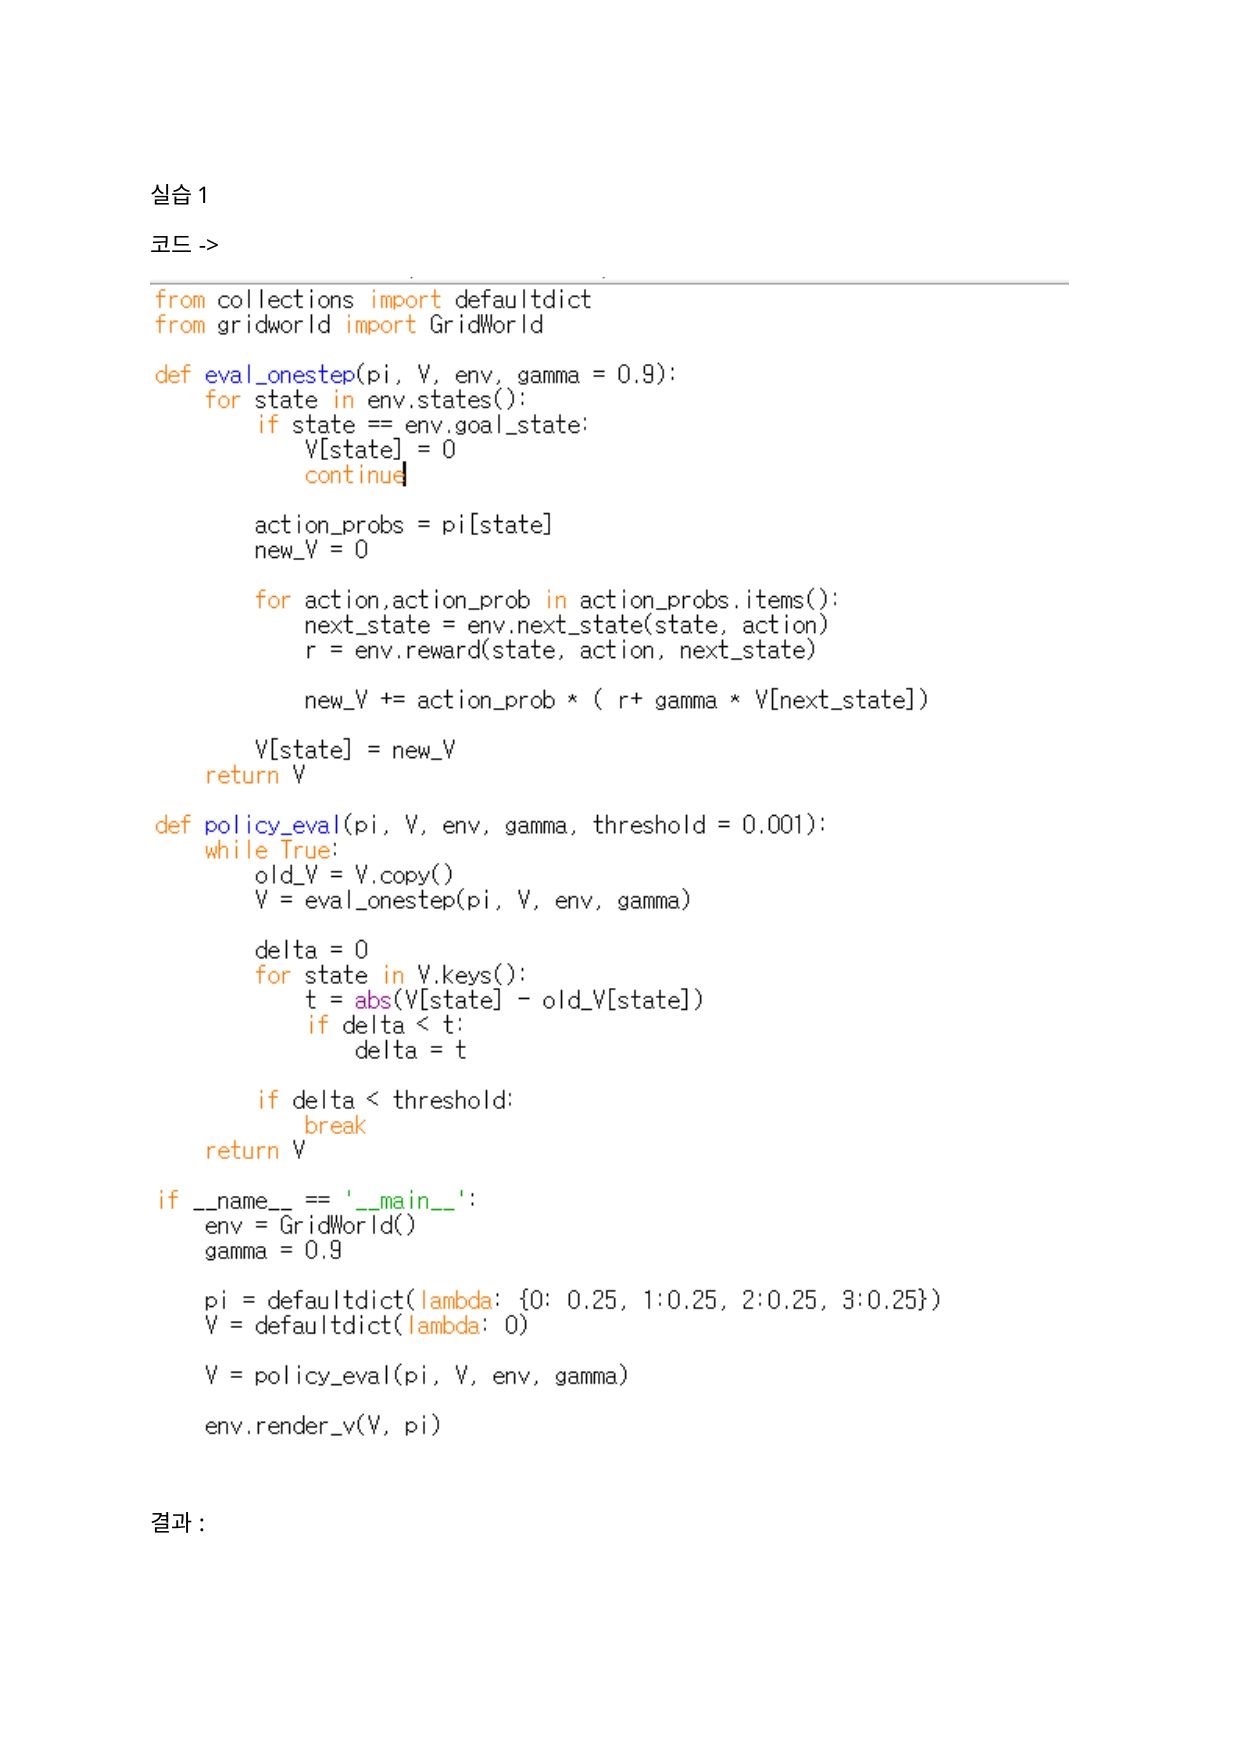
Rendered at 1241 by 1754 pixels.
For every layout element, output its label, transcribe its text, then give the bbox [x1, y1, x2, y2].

text 실습1 [150, 177, 1090, 211]
text 결과 : [150, 1505, 1090, 1538]
picture [150, 277, 1069, 1489]
text 코드 -> [150, 227, 1090, 261]
